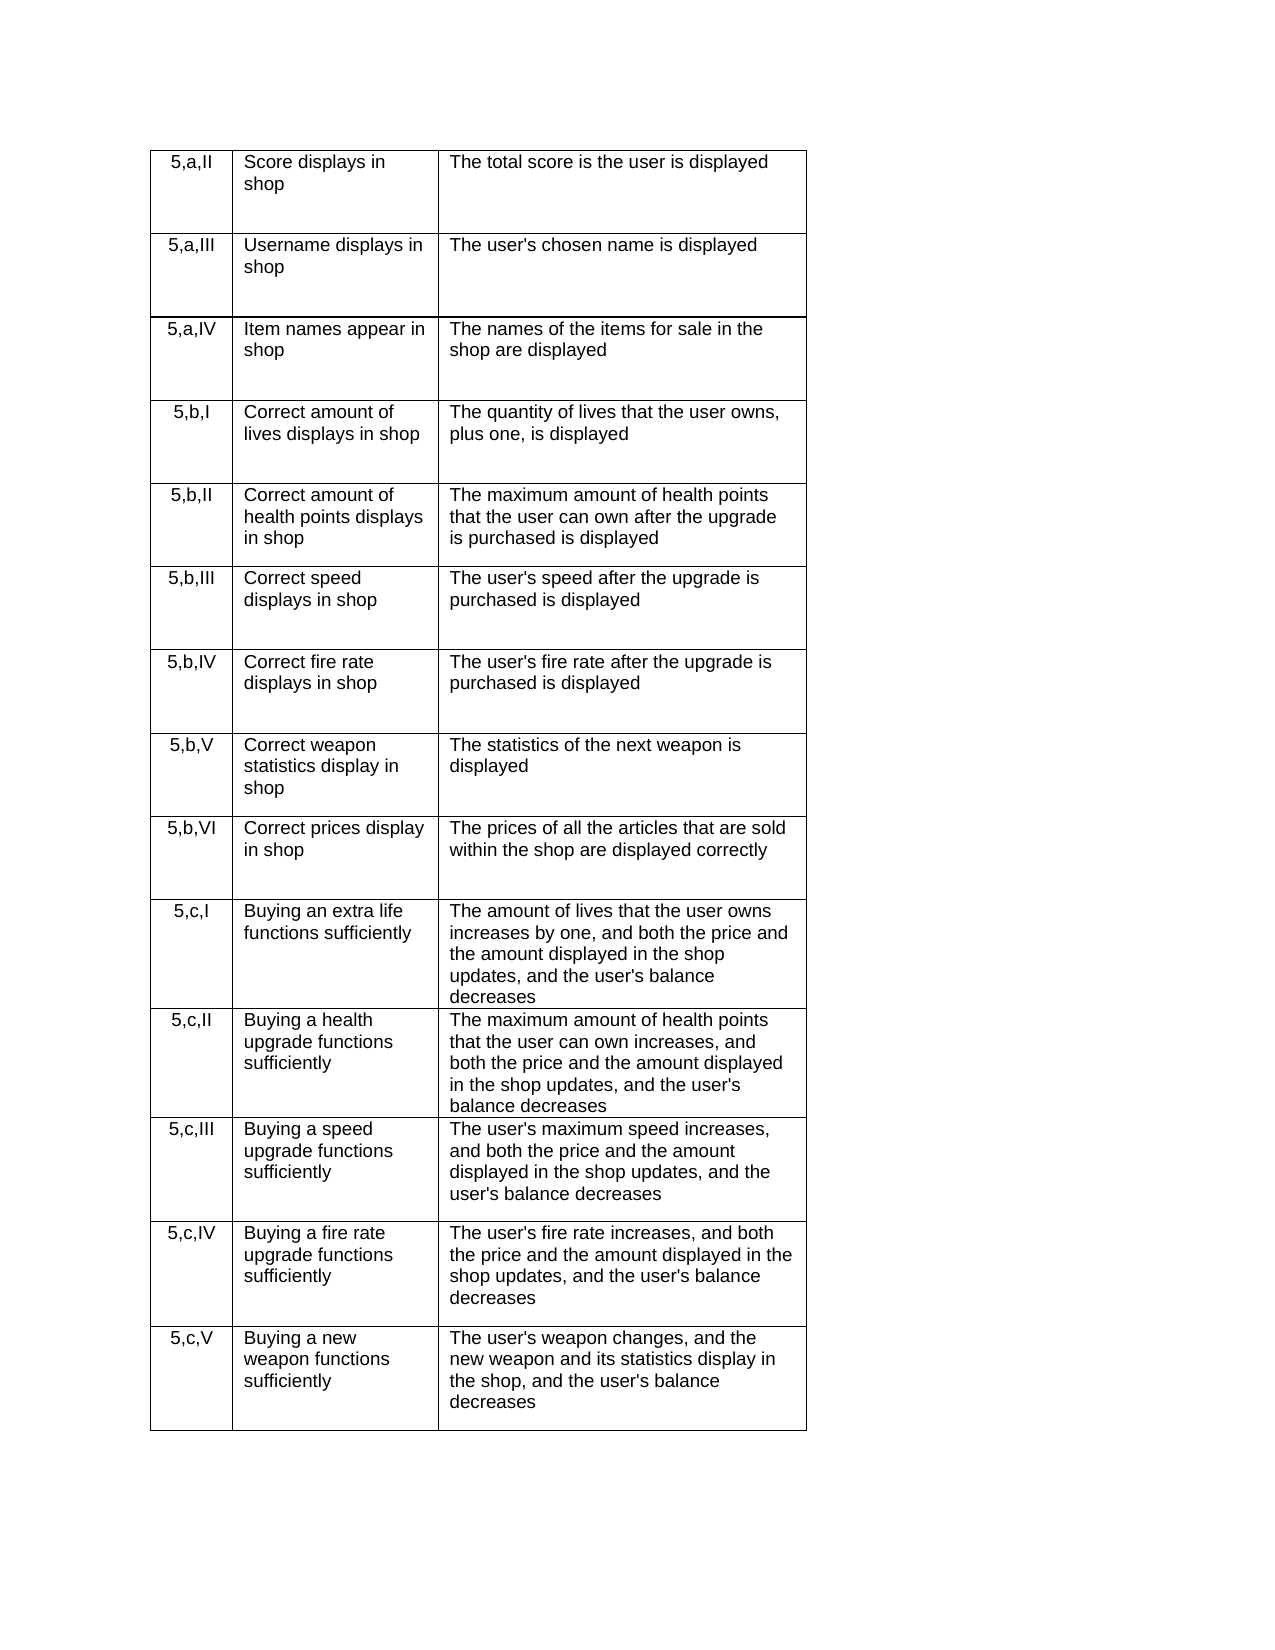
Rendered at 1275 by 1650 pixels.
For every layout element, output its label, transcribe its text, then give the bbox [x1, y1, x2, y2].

table_cell The statistics of the next weapon is displayed [439, 734, 806, 816]
table_cell Correct speed displays in shop [233, 567, 438, 649]
table_cell The maximum amount of health points that the user can own increases, and both the price and the amount displayed in the shop updates, and the user's balance decreases [439, 1009, 806, 1117]
table_cell The user's maximum speed increases, and both the price and the amount displayed in the shop updates, and the user's balance decreases [439, 1118, 806, 1221]
table_cell 5,c,IV [151, 1222, 232, 1326]
table_cell Correct amount of lives displays in shop [233, 401, 438, 483]
table_cell Score displays in shop [233, 151, 438, 233]
table_cell Buying a fire rate upgrade functions sufficiently [233, 1222, 438, 1326]
table_cell The prices of all the articles that are sold within the shop are displayed correctly [439, 817, 806, 899]
table_cell 5,b,VI [151, 817, 232, 899]
table_cell Buying an extra life functions sufficiently [233, 900, 438, 1008]
table_cell 5,c,V [151, 1327, 232, 1430]
table_cell The user's fire rate after the upgrade is purchased is displayed [439, 650, 806, 733]
table_cell 5,b,IV [151, 650, 232, 733]
table_cell 5,c,III [151, 1118, 232, 1221]
table_cell 5,b,III [151, 567, 232, 649]
table_cell Username displays in shop [233, 234, 438, 316]
table_cell Buying a speed upgrade functions sufficiently [233, 1118, 438, 1221]
table_cell The total score is the user is displayed [439, 151, 806, 233]
table_cell Buying a new weapon functions sufficiently [233, 1327, 438, 1430]
table_cell 5,a,III [151, 234, 232, 316]
table_cell 5,c,I [151, 900, 232, 1008]
table_cell The amount of lives that the user owns increases by one, and both the price and the amount displayed in the shop updates, and the user's balance decreases [439, 900, 806, 1008]
table_cell The user's weapon changes, and the new weapon and its statistics display in the shop, and the user's balance decreases [439, 1327, 806, 1430]
table_cell 5,a,II [151, 151, 232, 233]
table_cell The user's speed after the upgrade is purchased is displayed [439, 567, 806, 649]
table_cell 5,b,V [151, 734, 232, 816]
table_cell 5,b,I [151, 401, 232, 483]
table_cell The names of the items for sale in the shop are displayed [439, 318, 806, 400]
table_cell Correct amount of health points displays in shop [233, 484, 438, 566]
table_cell Correct fire rate displays in shop [233, 650, 438, 733]
table_cell 5,b,II [151, 484, 232, 566]
table_cell 5,c,II [151, 1009, 232, 1117]
table_cell The quantity of lives that the user owns, plus one, is displayed [439, 401, 806, 483]
table_cell Correct weapon statistics display in shop [233, 734, 438, 816]
table_cell Item names appear in shop [233, 318, 438, 400]
table_cell Correct prices display in shop [233, 817, 438, 899]
table_cell The user's chosen name is displayed [439, 234, 806, 316]
table_cell Buying a health upgrade functions sufficiently [233, 1009, 438, 1117]
table_cell The maximum amount of health points that the user can own after the upgrade is purchased is displayed [439, 484, 806, 566]
table_cell 5,a,IV [151, 318, 232, 400]
table_cell The user's fire rate increases, and both the price and the amount displayed in the shop updates, and the user's balance decreases [439, 1222, 806, 1326]
